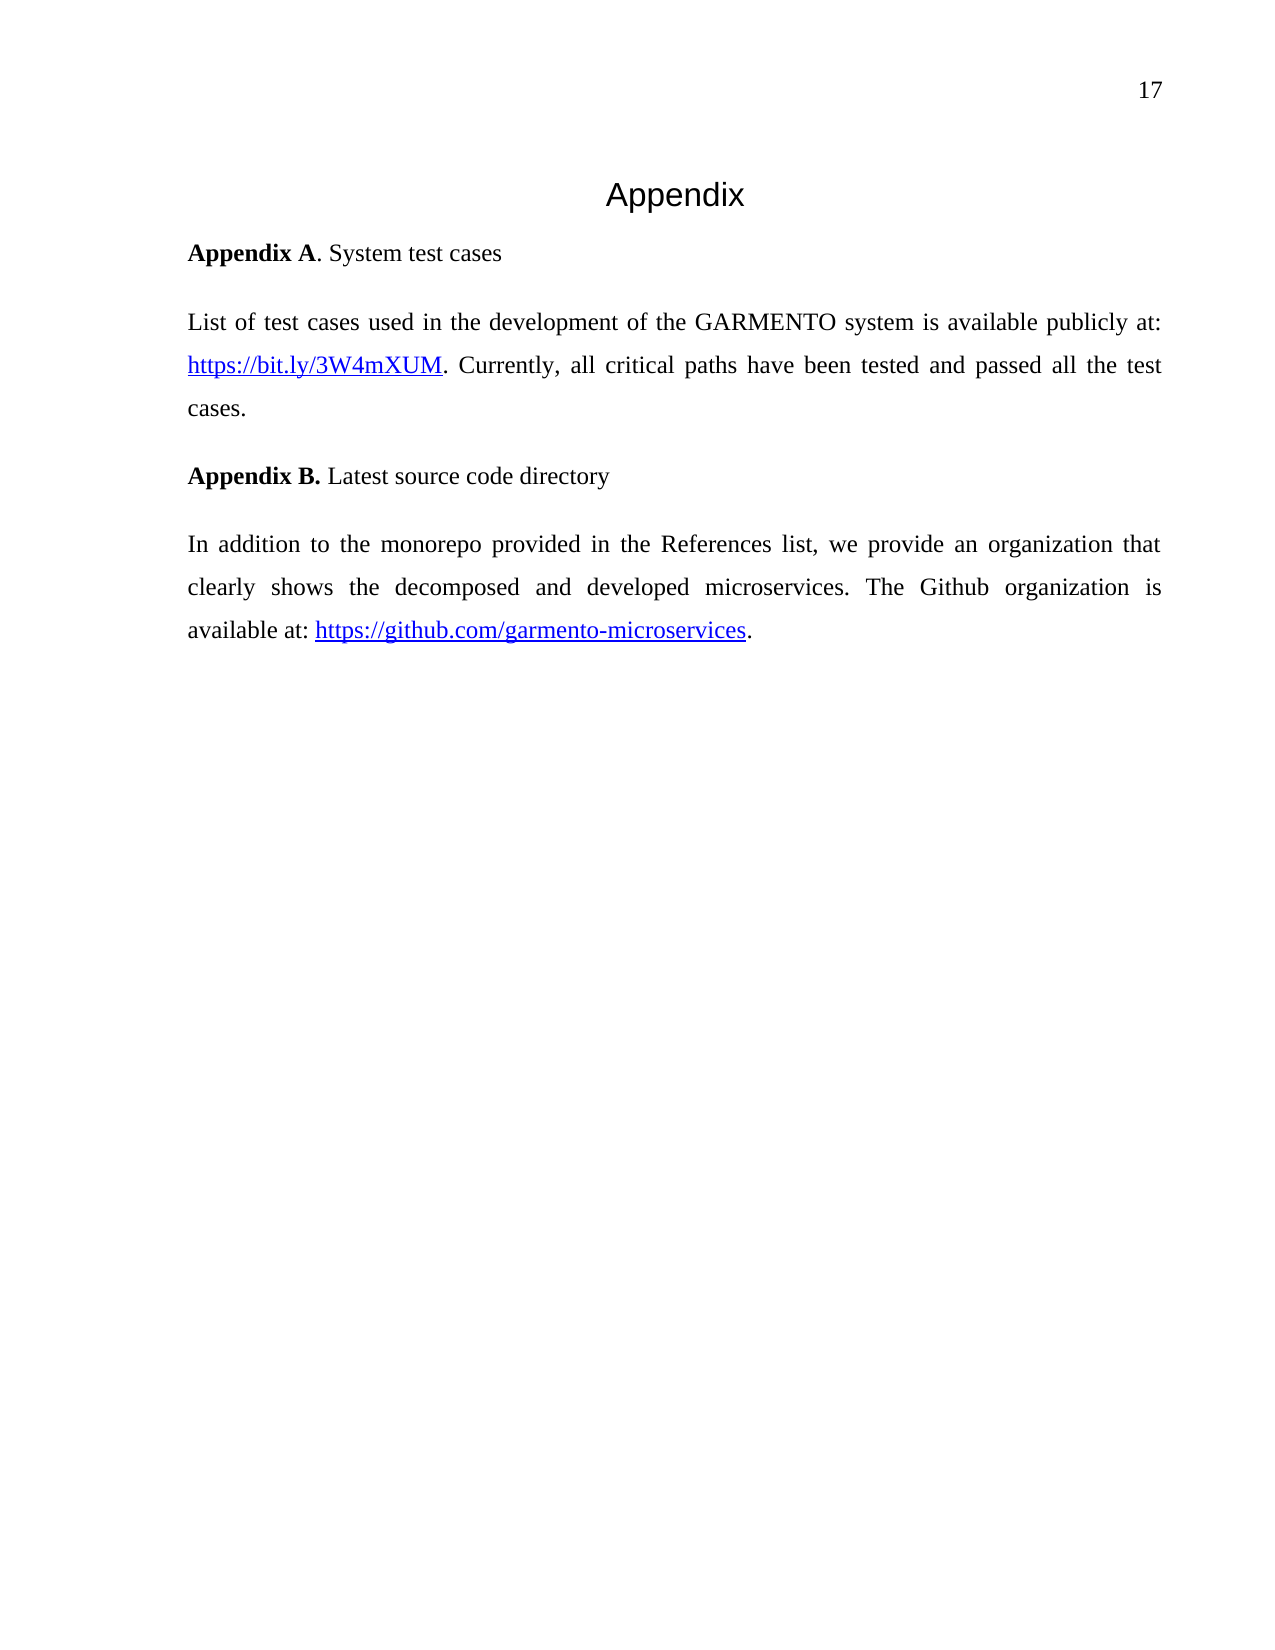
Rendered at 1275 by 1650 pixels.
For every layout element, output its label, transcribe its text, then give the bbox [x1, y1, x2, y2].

text Appendix B. Latest source code directory [187, 461, 1162, 490]
text Appendix A. System test cases [187, 238, 1162, 267]
text List of test cases used in the development of the GARMENTO system is available publicly at: https://bit.ly/3W4mXUM. Currently, all critical paths have been tested and passed all the test cases. [187, 307, 1162, 422]
text In addition to the monorepo provided in the References list, we provide an organization that clearly shows the decomposed and developed microservices. The Github organization is available at: https://github.com/garmento-microservices. [187, 529, 1162, 644]
text Appendix [187, 175, 1162, 213]
